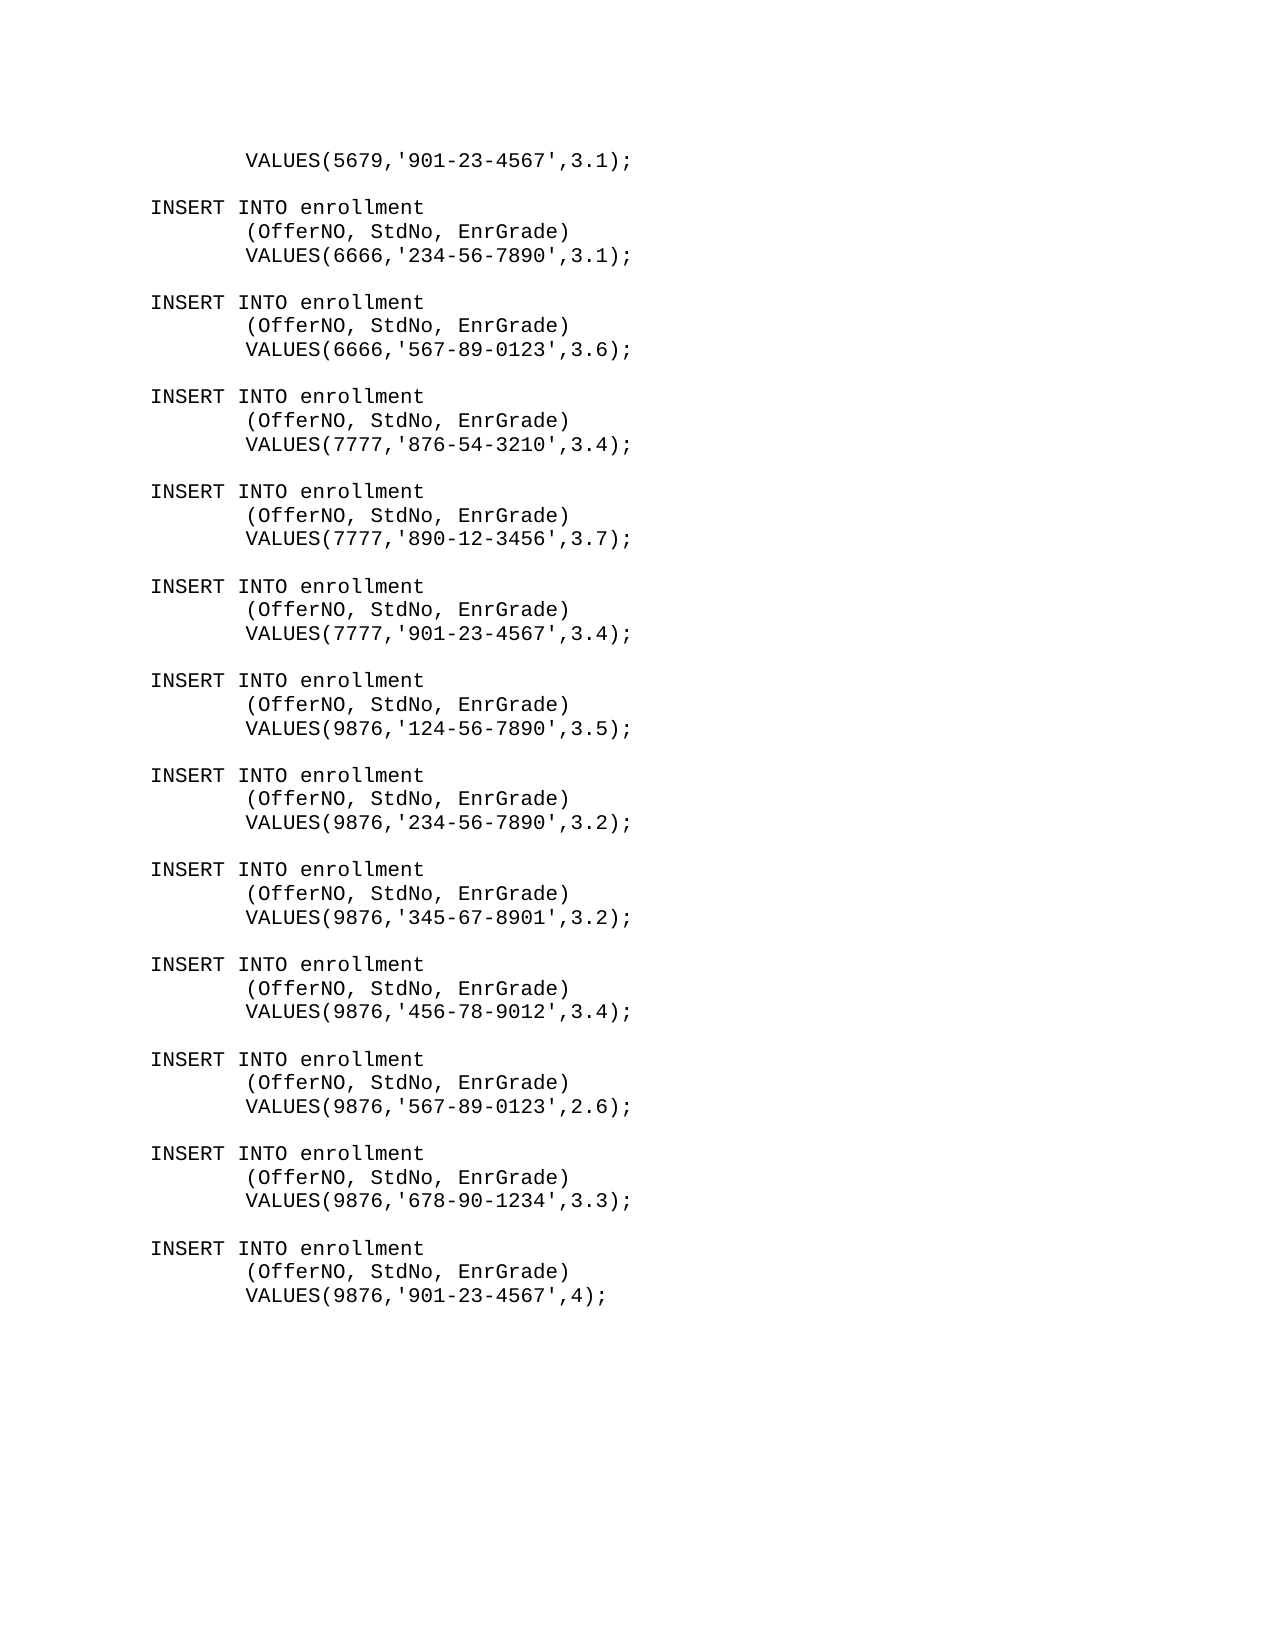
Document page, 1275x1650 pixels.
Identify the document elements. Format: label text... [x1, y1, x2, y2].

text VALUES(7777,'890-12-3456',3.7); [150, 528, 1125, 552]
text VALUES(9876,'124-56-7890',3.5); [150, 717, 1125, 741]
text (OfferNO, StdNo, EnrGrade) [150, 883, 1125, 907]
text (OfferNO, StdNo, EnrGrade) [150, 1167, 1125, 1190]
text VALUES(9876,'678-90-1234',3.3); [150, 1190, 1125, 1214]
text (OfferNO, StdNo, EnrGrade) [150, 1261, 1125, 1285]
text (OfferNO, StdNo, EnrGrade) [150, 1072, 1125, 1096]
text VALUES(9876,'567-89-0123',2.6); [150, 1096, 1125, 1119]
text VALUES(6666,'234-56-7890',3.1); [150, 244, 1125, 268]
text VALUES(9876,'234-56-7890',3.2); [150, 812, 1125, 836]
text VALUES(5679,'901-23-4567',3.1); [150, 150, 1125, 174]
text INSERT INTO enrollment [150, 954, 1125, 978]
text INSERT INTO enrollment [150, 1048, 1125, 1072]
text (OfferNO, StdNo, EnrGrade) [150, 599, 1125, 623]
text (OfferNO, StdNo, EnrGrade) [150, 694, 1125, 717]
text INSERT INTO enrollment [150, 1143, 1125, 1167]
text (OfferNO, StdNo, EnrGrade) [150, 221, 1125, 244]
text (OfferNO, StdNo, EnrGrade) [150, 978, 1125, 1001]
text INSERT INTO enrollment [150, 481, 1125, 505]
text VALUES(9876,'456-78-9012',3.4); [150, 1001, 1125, 1025]
text (OfferNO, StdNo, EnrGrade) [150, 505, 1125, 528]
text VALUES(7777,'901-23-4567',3.4); [150, 623, 1125, 647]
text INSERT INTO enrollment [150, 859, 1125, 883]
text INSERT INTO enrollment [150, 765, 1125, 788]
text (OfferNO, StdNo, EnrGrade) [150, 788, 1125, 812]
text INSERT INTO enrollment [150, 1238, 1125, 1261]
text (OfferNO, StdNo, EnrGrade) [150, 410, 1125, 434]
text VALUES(9876,'901-23-4567',4); [150, 1285, 1125, 1309]
text INSERT INTO enrollment [150, 386, 1125, 410]
text VALUES(7777,'876-54-3210',3.4); [150, 434, 1125, 457]
text VALUES(9876,'345-67-8901',3.2); [150, 907, 1125, 930]
text INSERT INTO enrollment [150, 197, 1125, 221]
text INSERT INTO enrollment [150, 292, 1125, 316]
text INSERT INTO enrollment [150, 670, 1125, 694]
text (OfferNO, StdNo, EnrGrade) [150, 316, 1125, 339]
text VALUES(6666,'567-89-0123',3.6); [150, 339, 1125, 363]
text INSERT INTO enrollment [150, 576, 1125, 599]
